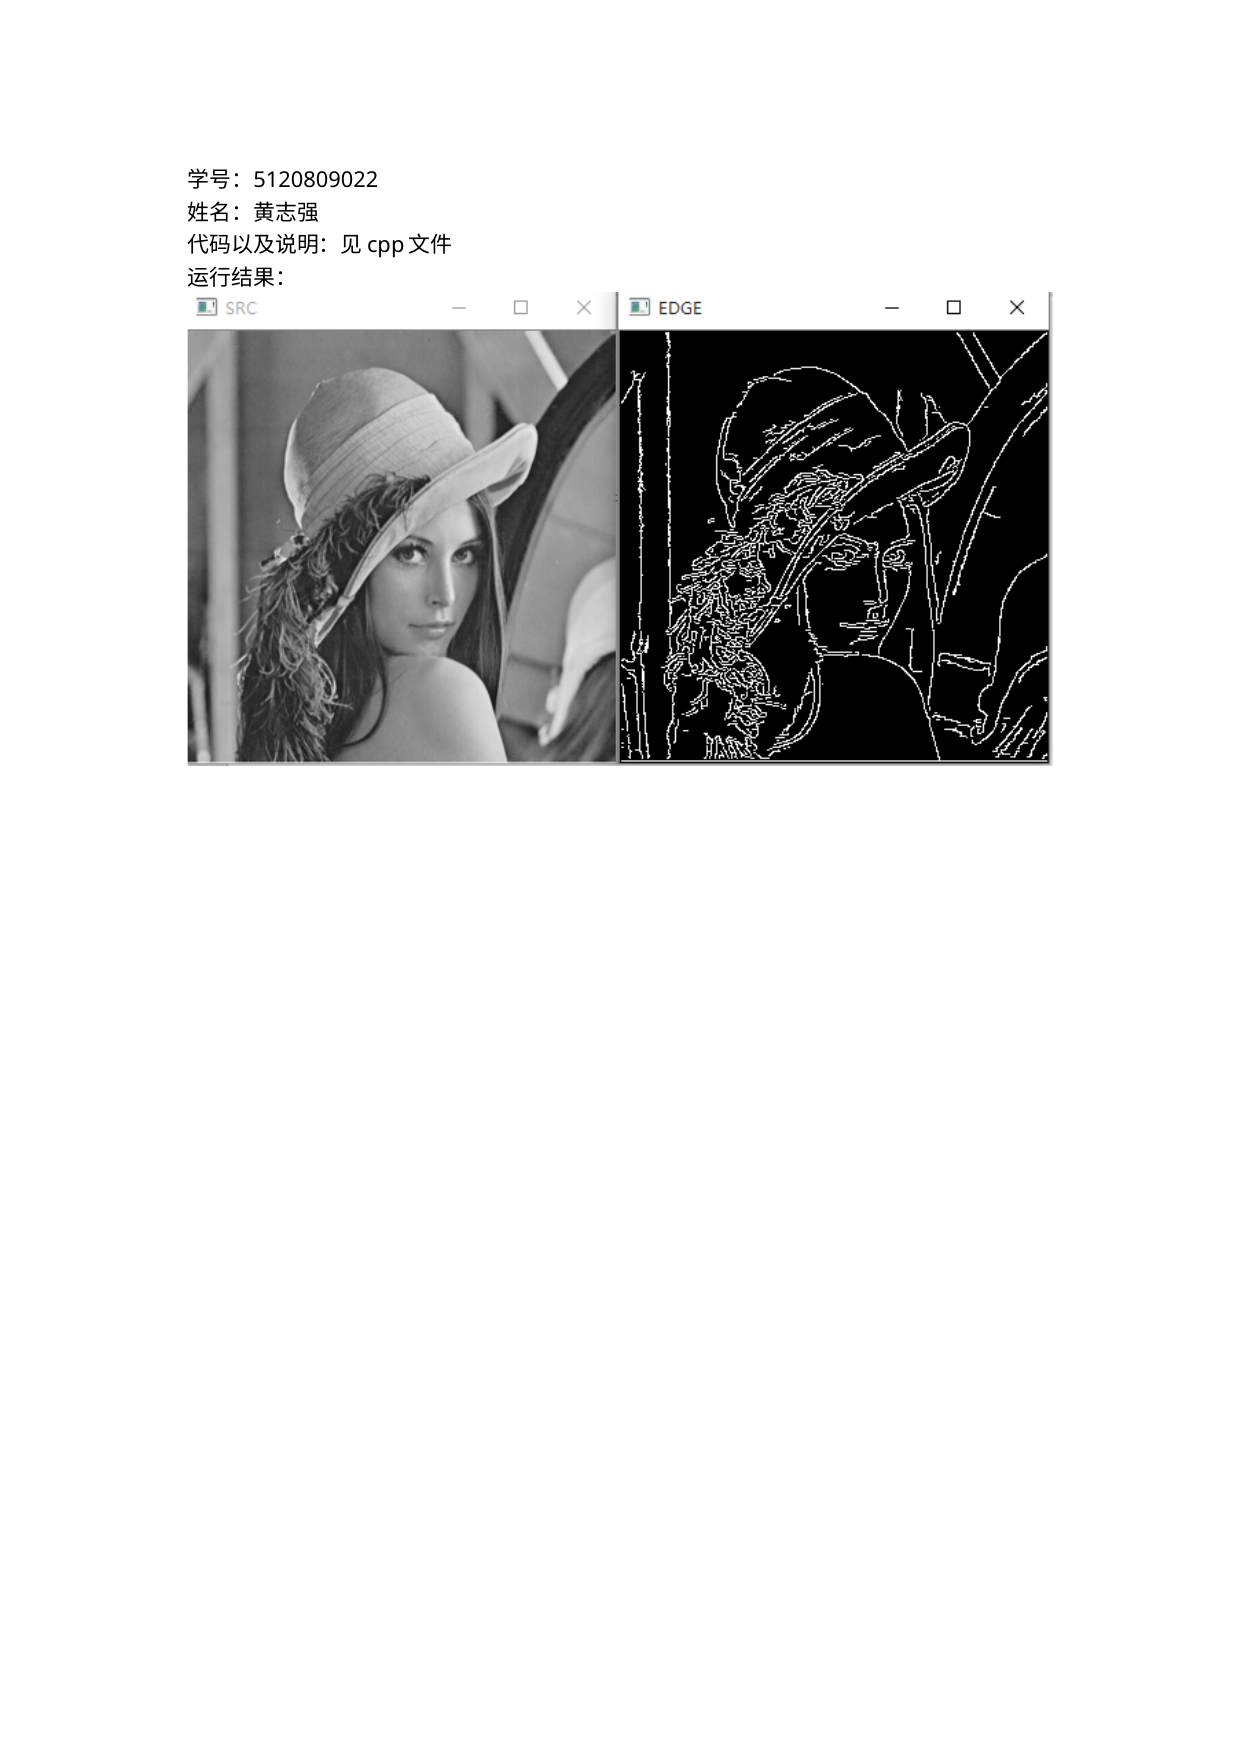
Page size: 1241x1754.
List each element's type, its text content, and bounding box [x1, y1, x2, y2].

text 姓名：黄志强 [187, 194, 1053, 227]
picture [187, 292, 1053, 766]
text 代码以及说明：见cpp文件 [187, 227, 1053, 259]
text 学号：5120809022 [187, 162, 1053, 194]
text 运行结果： [187, 259, 1053, 292]
